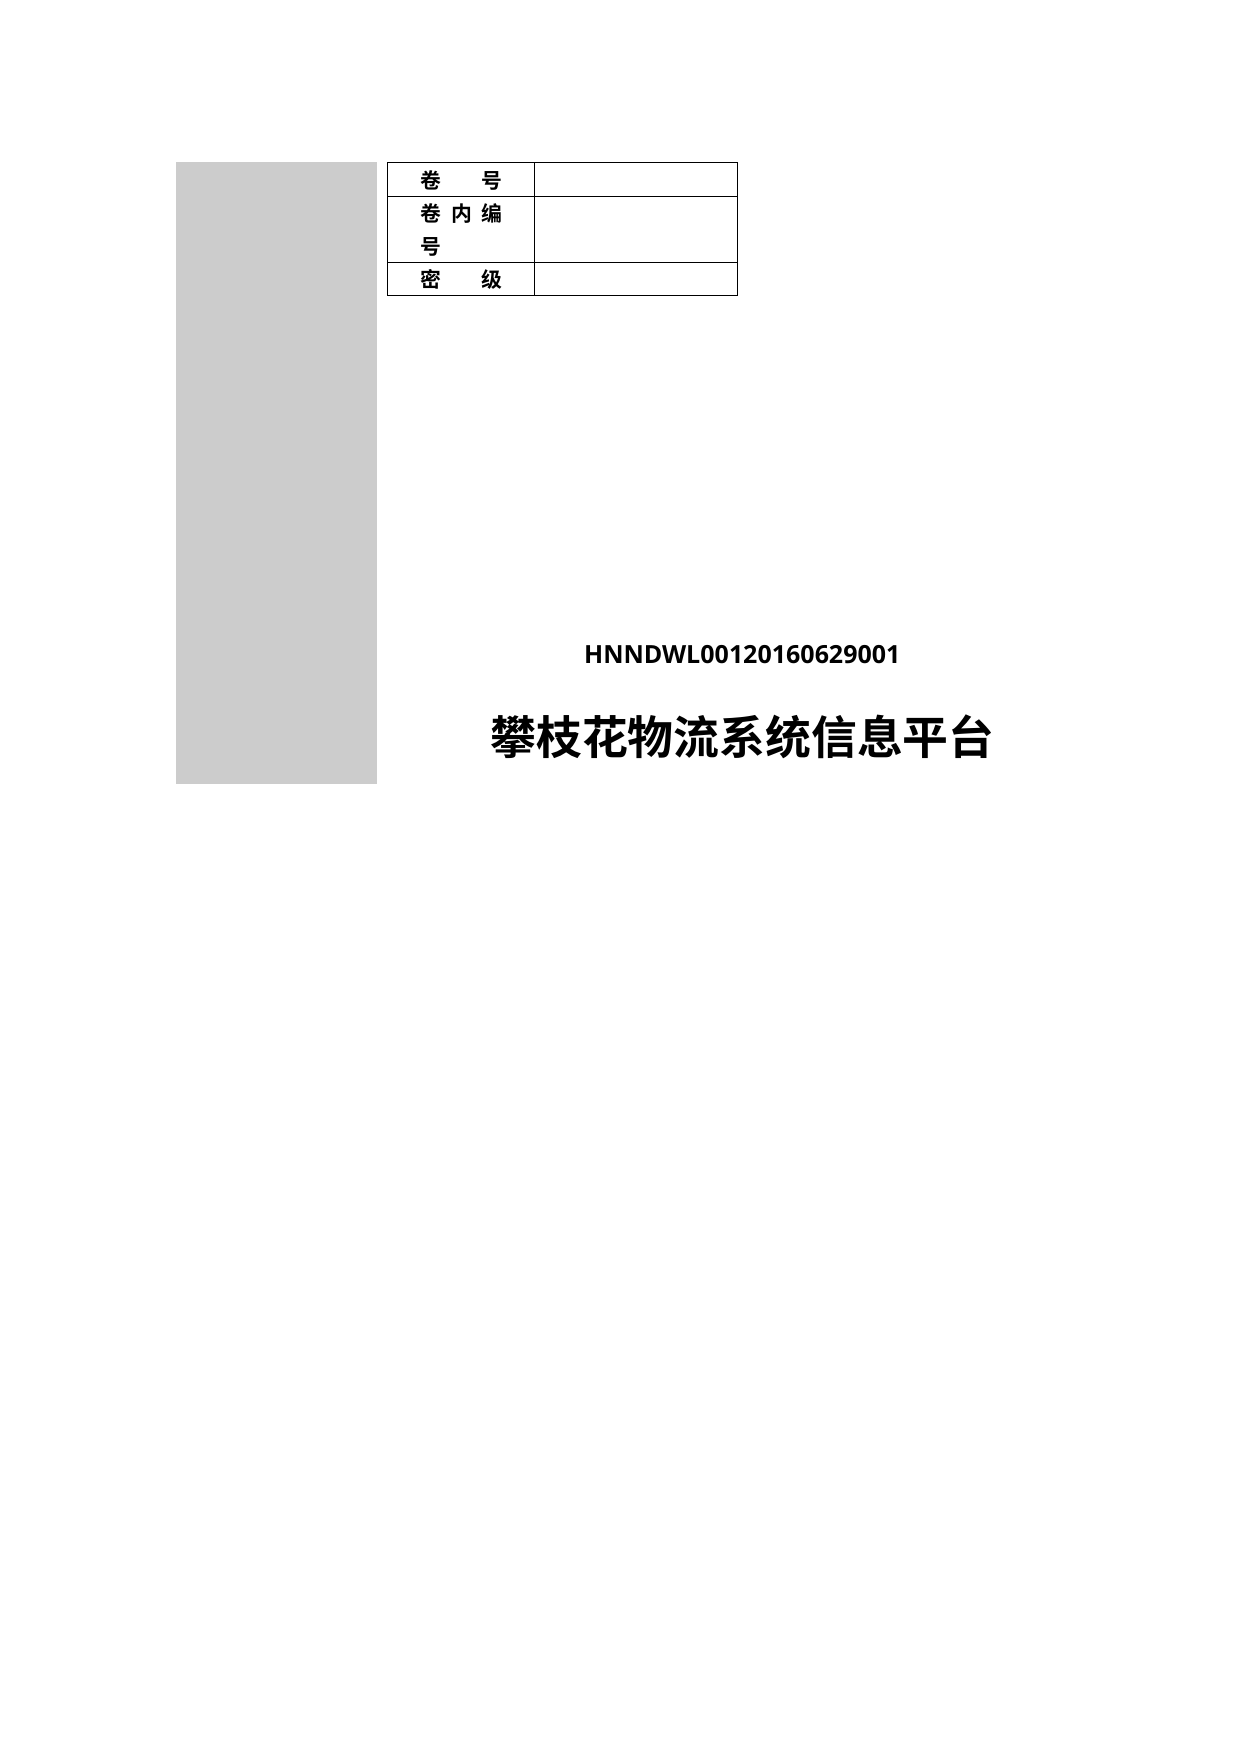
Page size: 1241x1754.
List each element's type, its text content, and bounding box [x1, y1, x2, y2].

table_header [176, 162, 377, 784]
table_header HNNDWL00120160629001 攀枝花物流系统信息平台 [377, 162, 1108, 784]
